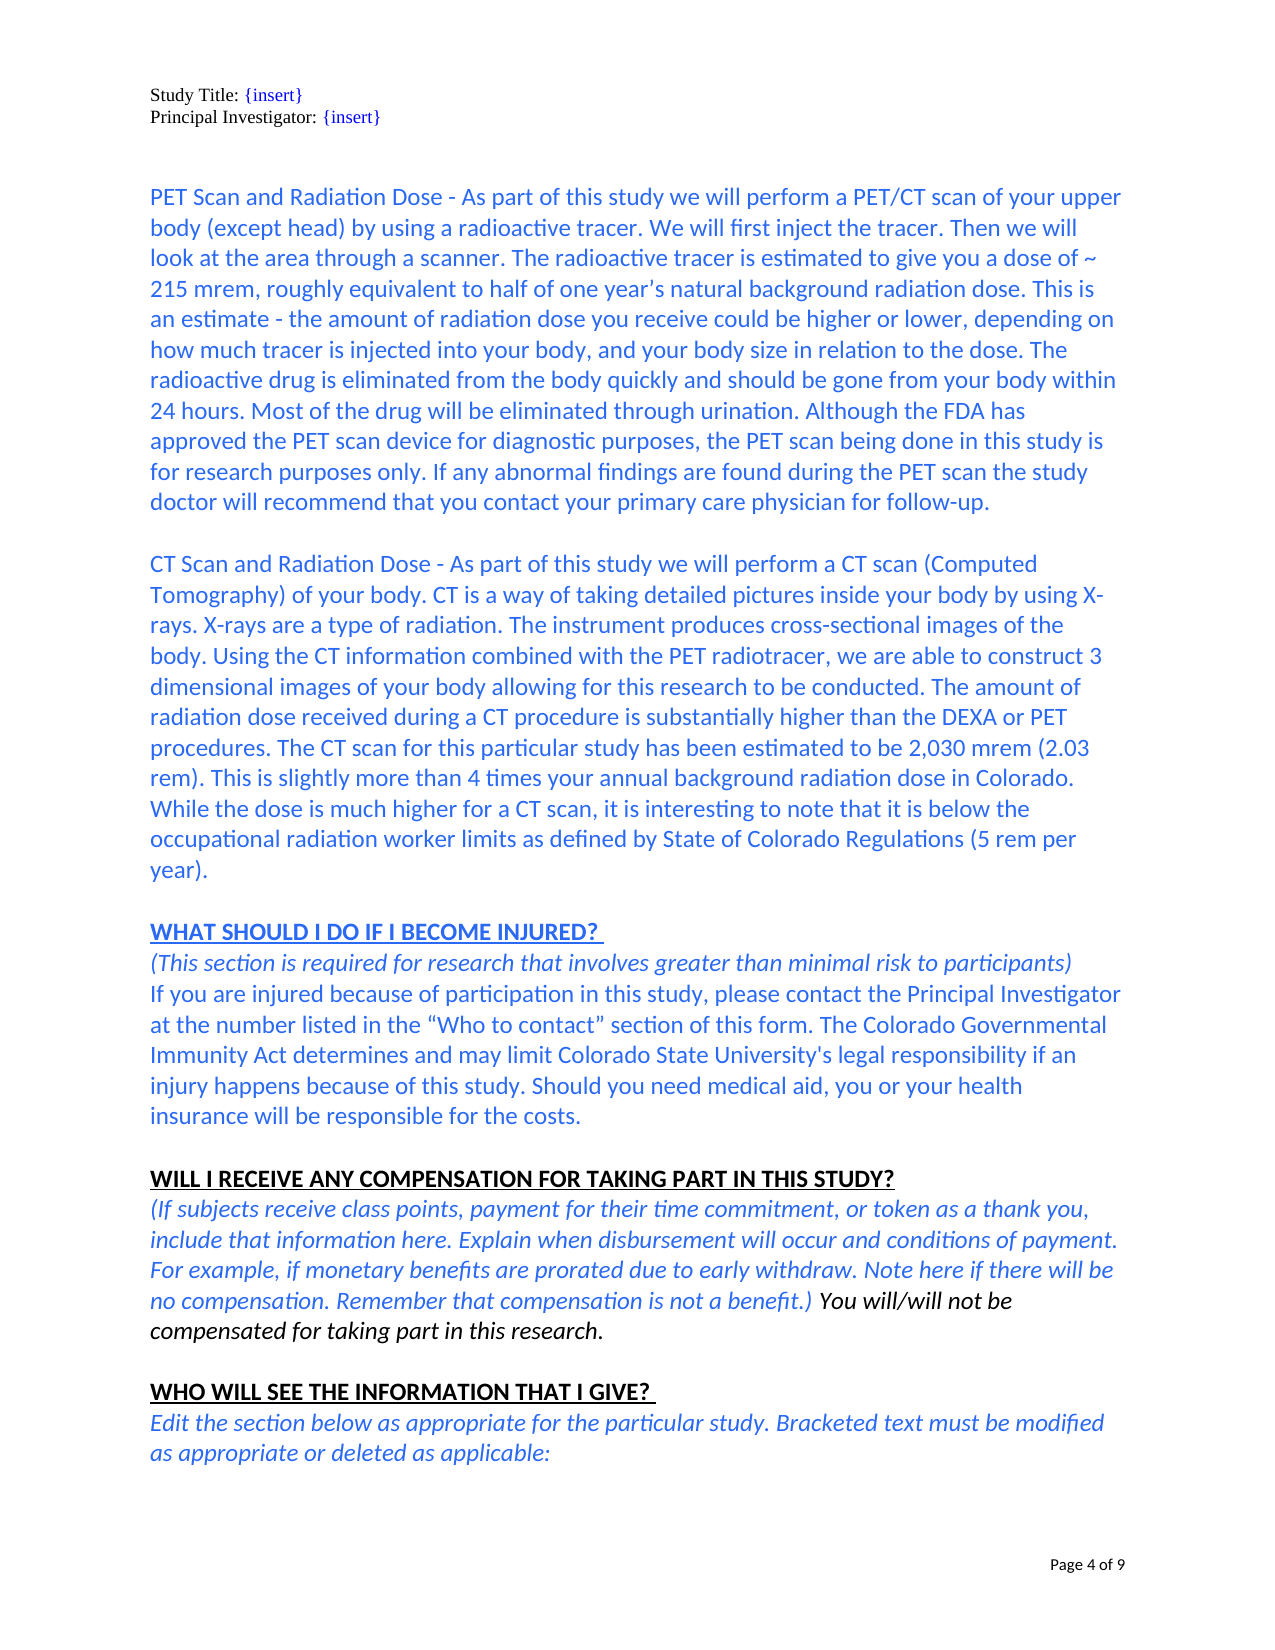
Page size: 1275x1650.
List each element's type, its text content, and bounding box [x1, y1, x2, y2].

text (This section is required for research that involves greater than minimal risk to participants) [150, 947, 1125, 978]
text Edit the section below as appropriate for the particular study. Bracketed text must be modified as appropriate or deleted as applicable: [150, 1407, 1125, 1468]
text WHAT SHOULD I DO IF I BECOME INJURED? [150, 916, 1125, 947]
text If you are injured because of participation in this study, please contact the Principal Investigator at the number listed in the “Who to contact” section of this form. The Colorado Governmental Immunity Act determines and may limit Colorado State University's legal responsibility if an injury happens because of this study. Should you need medical aid, you or your health insurance will be responsible for the costs. [150, 978, 1125, 1131]
text WHO WILL SEE THE INFORMATION THAT I GIVE? [150, 1376, 1125, 1407]
text (If subjects receive class points, payment for their time commitment, or token as a thank you, include that information here. Explain when disbursement will occur and conditions of payment. For example, if monetary benefits are prorated due to early withdraw. Note here if there will be no compensation. Remember that compensation is not a benefit.) You will/will not be compensated for taking part in this research. [150, 1193, 1125, 1346]
text WILL I RECEIVE ANY COMPENSATION FOR TAKING PART IN THIS STUDY? [150, 1163, 1125, 1193]
text CT Scan and Radiation Dose - As part of this study we will perform a CT scan (Computed Tomography) of your body. CT is a way of taking detailed pictures inside your body by using X-rays. X-rays are a type of radiation. The instrument produces cross-sectional images of the body. Using the CT information combined with the PET radiotracer, we are able to construct 3 dimensional images of your body allowing for this research to be conducted. The amount of radiation dose received during a CT procedure is substantially higher than the DEXA or PET procedures. The CT scan for this particular study has been estimated to be 2,030 mrem (2.03 rem). This is slightly more than 4 times your annual background radiation dose in Colorado. While the dose is much higher for a CT scan, it is interesting to note that it is below the occupational radiation worker limits as defined by State of Colorado Regulations (5 rem per year). [150, 549, 1125, 884]
text PET Scan and Radiation Dose - As part of this study we will perform a PET/CT scan of your upper body (except head) by using a radioactive tracer. We will first inject the tracer. Then we will look at the area through a scanner. The radioactive tracer is estimated to give you a dose of ~ 215 mrem, roughly equivalent to half of one year’s natural background radiation dose. This is an estimate - the amount of radiation dose you receive could be higher or lower, depending on how much tracer is injected into your body, and your body size in relation to the dose. The radioactive drug is eliminated from the body quickly and should be gone from your body within 24 hours. Most of the drug will be eliminated through urination. Although the FDA has approved the PET scan device for diagnostic purposes, the PET scan being done in this study is for research purposes only. If any abnormal findings are found during the PET scan the study doctor will recommend that you contact your primary care physician for follow-up. [150, 181, 1125, 517]
